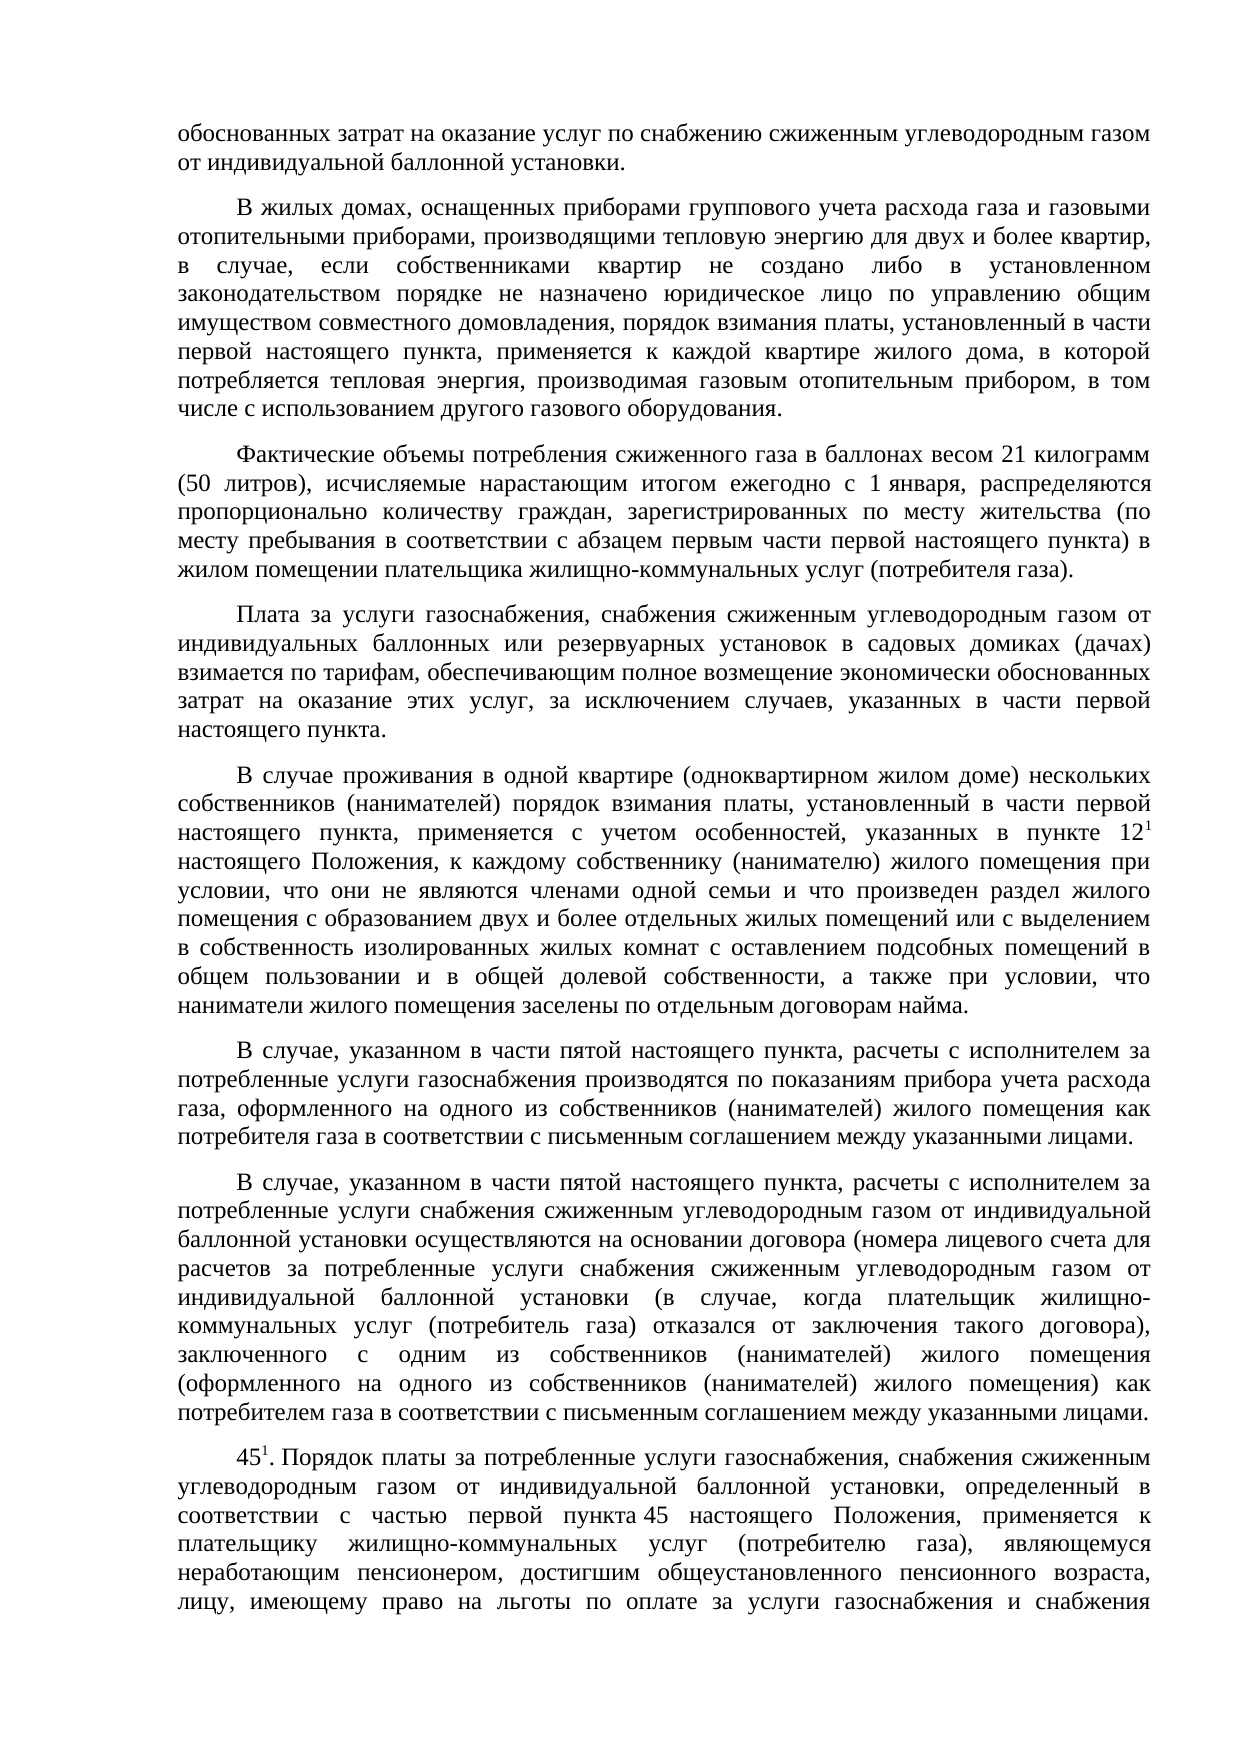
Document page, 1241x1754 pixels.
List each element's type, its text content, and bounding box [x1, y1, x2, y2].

text В случае, указанном в части пятой настоящего пункта, расчеты с исполнителем за потребленные услуги снабжения сжиженным углеводородным газом от индивидуальной баллонной установки осуществляются на основании договора (номера лицевого счета для расчетов за потребленные услуги снабжения сжиженным углеводородным газом от индивидуальной баллонной установки (в случае, когда плательщик жилищно-коммунальных услуг (потребитель газа) отказался от заключения такого договора), заключенного с одним из собственников (нанимателей) жилого помещения (оформленного на одного из собственников (нанимателей) жилого помещения) как потребителем газа в соответствии с письменным соглашением между указанными лицами. [177, 1167, 1152, 1426]
text В случае проживания в одной квартире (одноквартирном жилом доме) нескольких собственников (нанимателей) порядок взимания платы, установленный в части первой настоящего пункта, применяется с учетом особенностей, указанных в пункте 121 настоящего Положения, к каждому собственнику (нанимателю) жилого помещения при условии, что они не являются членами одной семьи и что произведен раздел жилого помещения с образованием двух и более отдельных жилых помещений или с выделением в собственность изолированных жилых комнат с оставлением подсобных помещений в общем пользовании и в общей долевой собственности, а также при условии, что наниматели жилого помещения заселены по отдельным договорам найма. [177, 760, 1152, 1018]
text В случае, указанном в части пятой настоящего пункта, расчеты с исполнителем за потребленные услуги газоснабжения производятся по показаниям прибора учета расхода газа, оформленного на одного из собственников (нанимателей) жилого помещения как потребителя газа в соответствии с письменным соглашением между указанными лицами. [177, 1035, 1152, 1150]
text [177, 1442, 1152, 1615]
text В жилых домах, оснащенных приборами группового учета расхода газа и газовыми отопительными приборами, производящими тепловую энергию для двух и более квартир, в случае, если собственниками квартир не создано либо в установленном законодательством порядке не назначено юридическое лицо по управлению общим имуществом совместного домовладения, порядок взимания платы, установленный в части первой настоящего пункта, применяется к каждой квартире жилого дома, в которой потребляется тепловая энергия, производимая газовым отопительным прибором, в том числе с использованием другого газового оборудования. [177, 192, 1152, 422]
text Плата за услуги газоснабжения, снабжения сжиженным углеводородным газом от индивидуальных баллонных или резервуарных установок в садовых домиках (дачах) взимается по тарифам, обеспечивающим полное возмещение экономически обоснованных затрат на оказание этих услуг, за исключением случаев, указанных в части первой настоящего пункта. [177, 599, 1152, 743]
text Фактические объемы потребления сжиженного газа в баллонах весом 21 килограмм (50 литров), исчисляемые нарастающим итогом ежегодно с 1 января, распределяются пропорционально количеству граждан, зарегистрированных по месту жительства (по месту пребывания в соответствии с абзацем первым части первой настоящего пункта) в жилом помещении плательщика жилищно-коммунальных услуг (потребителя газа). [177, 439, 1152, 583]
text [177, 118, 1152, 176]
